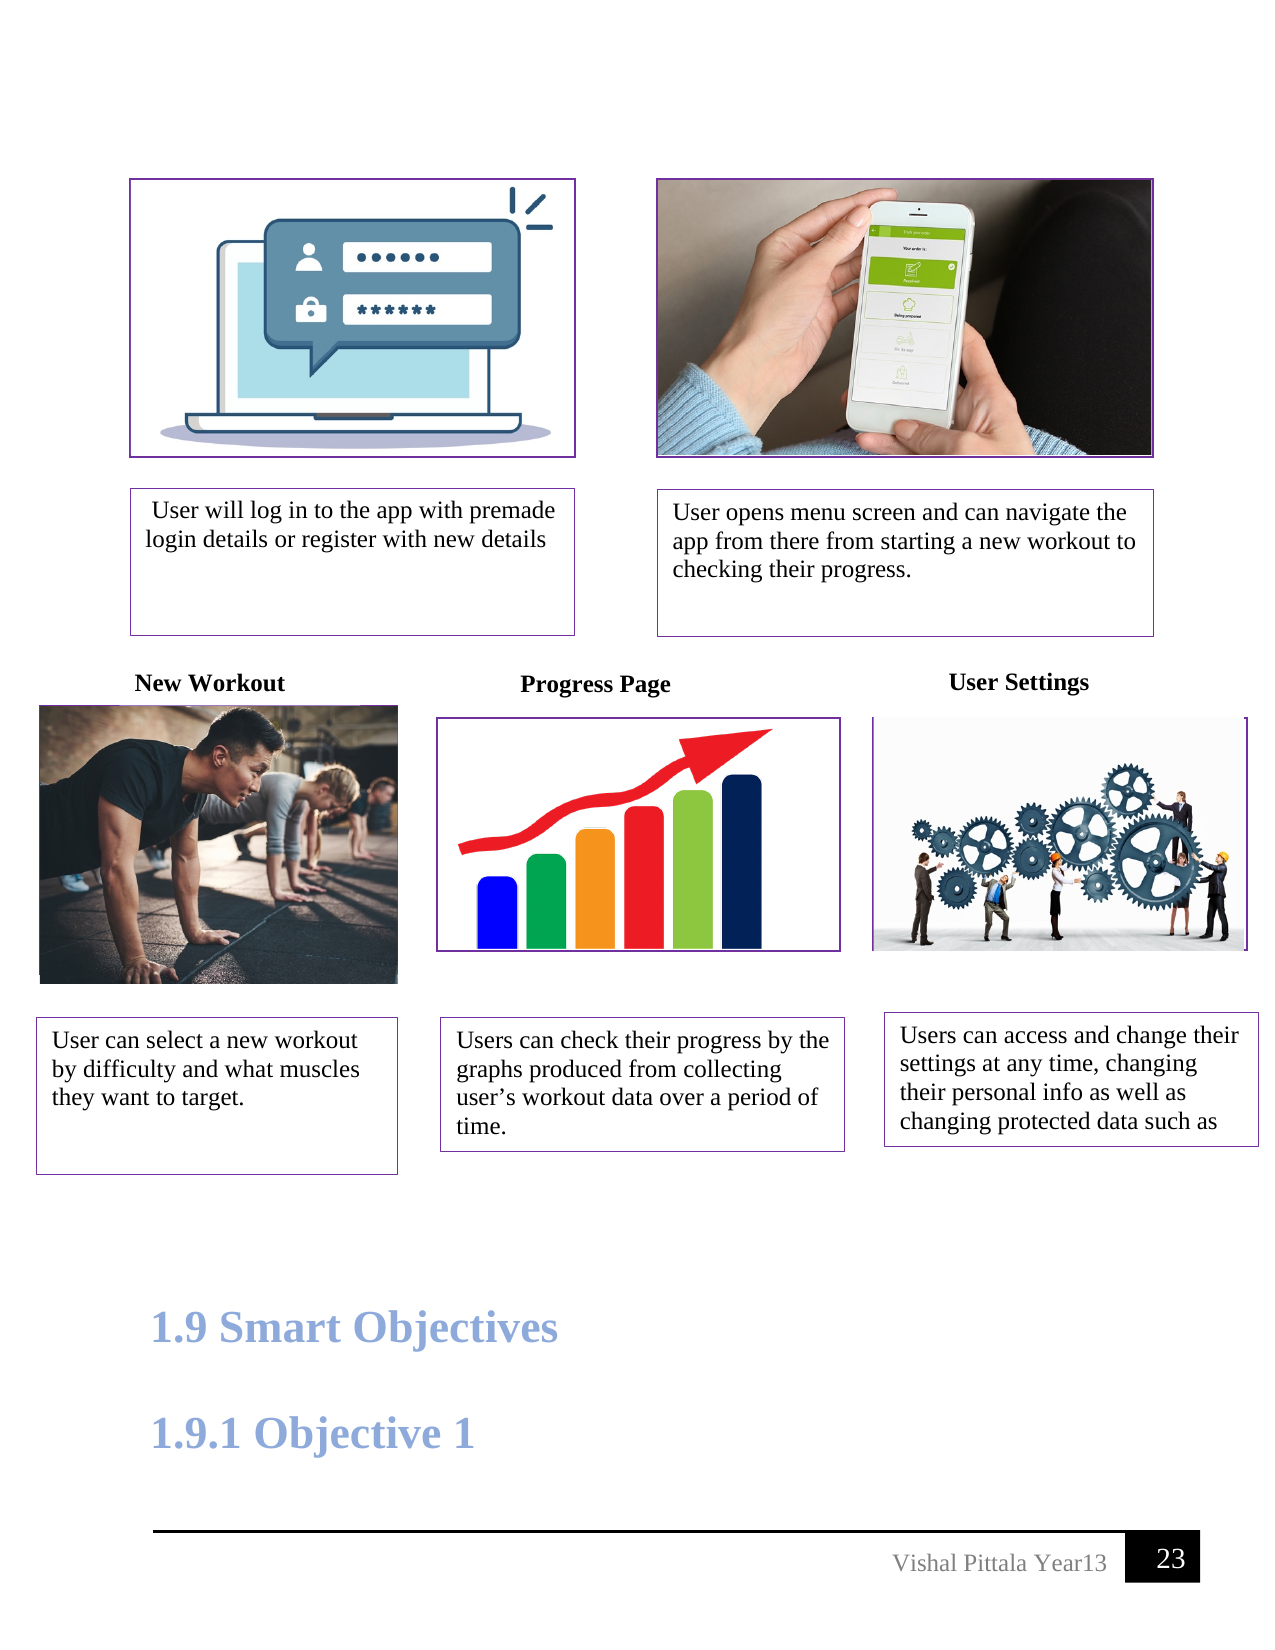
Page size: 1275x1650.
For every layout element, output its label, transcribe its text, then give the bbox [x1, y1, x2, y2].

picture [130, 180, 573, 455]
text 1.9.1 Objective 1 [150, 1405, 1125, 1458]
picture [658, 180, 1152, 455]
picture [39, 706, 398, 984]
text 1.9 Smart Objectives [150, 1300, 1125, 1353]
picture [873, 717, 1245, 951]
picture [455, 722, 776, 952]
